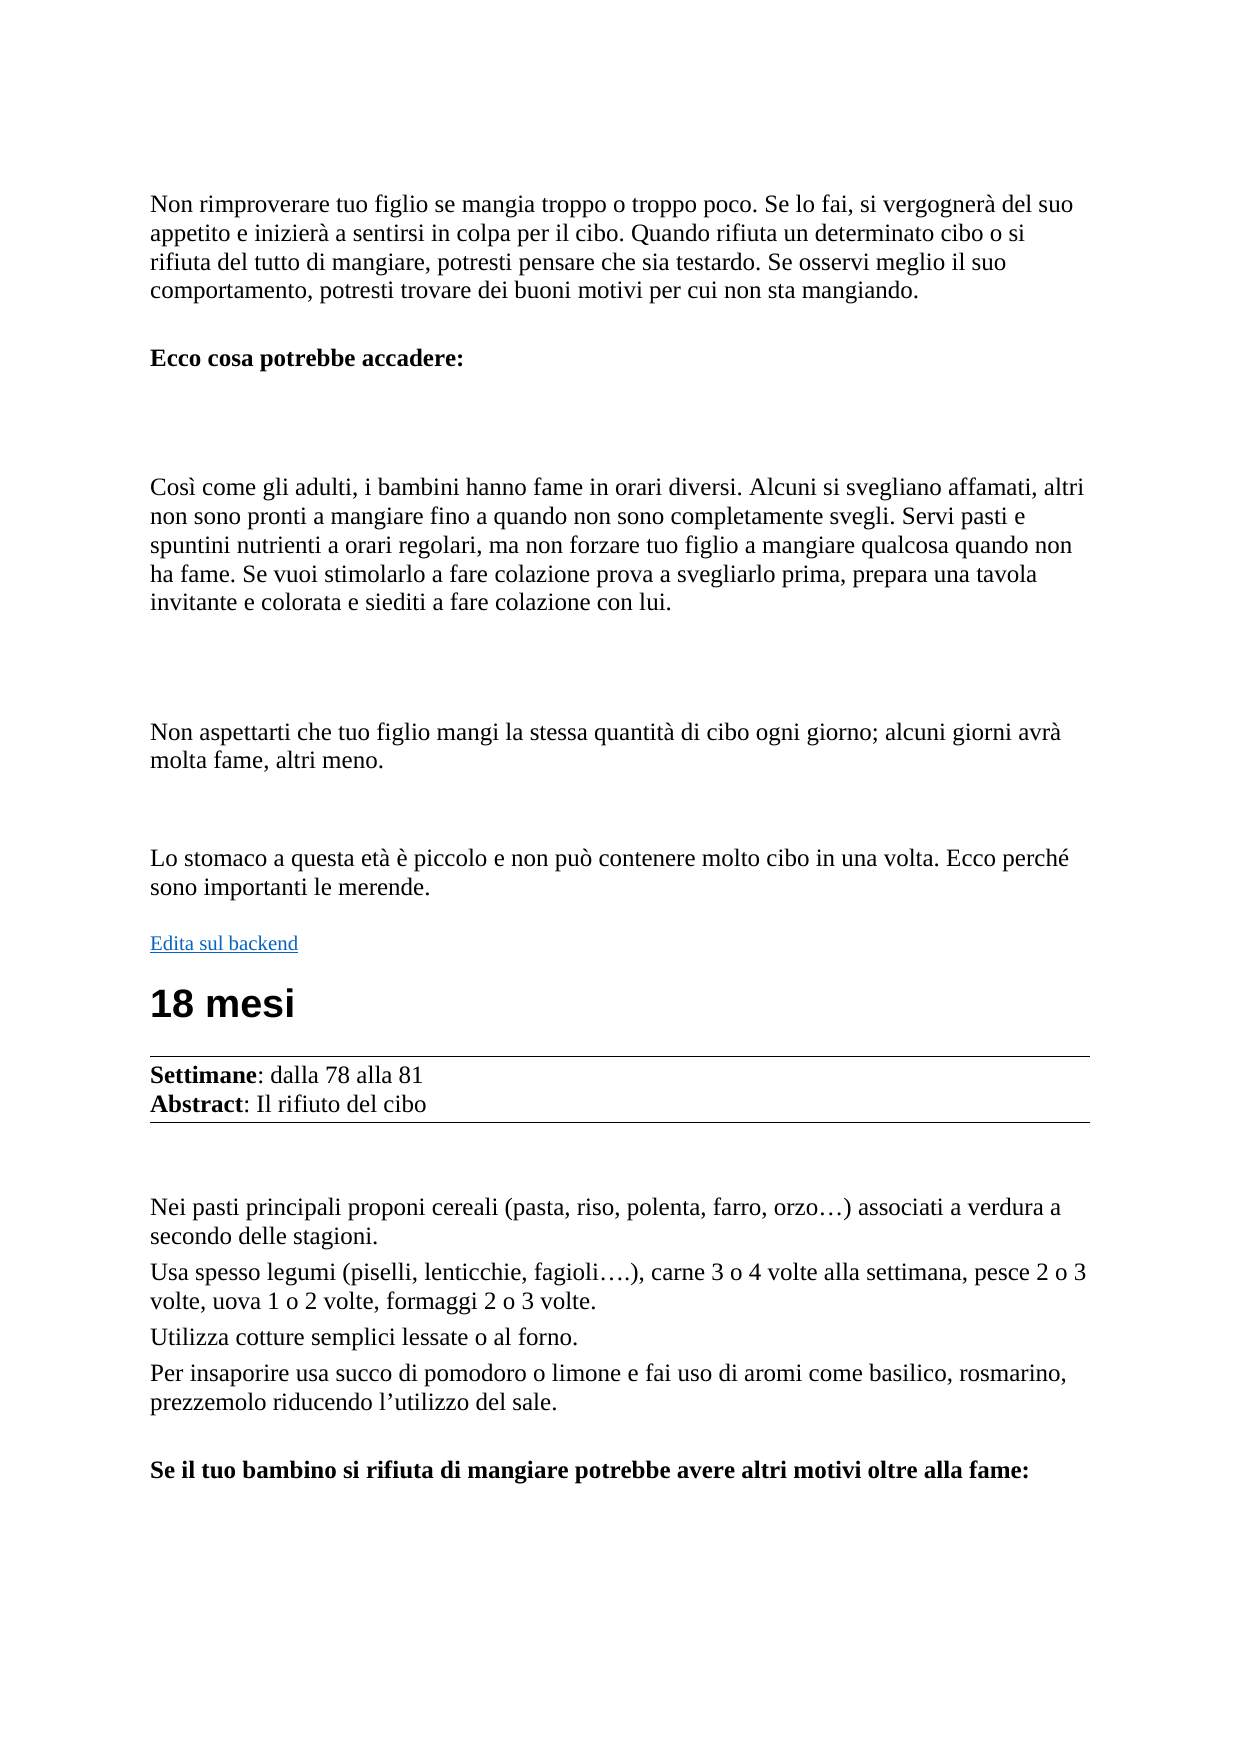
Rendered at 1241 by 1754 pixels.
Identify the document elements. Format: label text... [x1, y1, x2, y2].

text Utilizza cotture semplici lessate o al forno. [150, 1322, 1090, 1351]
text Edita sul backend [150, 931, 1090, 955]
text Così come gli adulti, i bambini hanno fame in orari diversi. Alcuni si svegliano affamati, altri non sono pronti a mangiare fino a quando non sono completamente svegli. Servi pasti e spuntini nutrienti a orari regolari, ma non forzare tuo figlio a mangiare qualcosa quando non ha fame. Se vuoi stimolarlo a fare colazione prova a svegliarlo prima, prepara una tavola invitante e colorata e siediti a fare colazione con lui. [150, 472, 1090, 616]
text Ecco cosa potrebbe accadere: [150, 343, 1090, 372]
text Nei pasti principali proponi cereali (pasta, riso, polenta, farro, orzo…) associati a verdura a secondo delle stagioni. [150, 1192, 1090, 1249]
text Non rimproverare tuo figlio se mangia troppo o troppo poco. Se lo fai, si vergognerà del suo appetito e inizierà a sentirsi in colpa per il cibo. Quando rifiuta un determinato cibo o si rifiuta del tutto di mangiare, potresti pensare che sia testardo. Se osservi meglio il suo comportamento, potresti trovare dei buoni motivi per cui non sta mangiando. [150, 189, 1090, 304]
subtitle 18 mesi [150, 980, 1090, 1026]
text Non aspettarti che tuo figlio mangi la stessa quantità di cibo ogni giorno; alcuni giorni avrà molta fame, altri meno. [150, 717, 1090, 774]
text Settimane: dalla 78 alla 81 Abstract: Il rifiuto del cibo [150, 1057, 1090, 1122]
text Lo stomaco a questa età è piccolo e non può contenere molto cibo in una volta. Ecco perché sono importanti le merende. [150, 843, 1090, 901]
text Se il tuo bambino si rifiuta di mangiare potrebbe avere altri motivi oltre alla fame: [150, 1455, 1090, 1483]
text Usa spesso legumi (piselli, lenticchie, fagioli….), carne 3 o 4 volte alla settimana, pesce 2 o 3 volte, uova 1 o 2 volte, formaggi 2 o 3 volte. [150, 1257, 1090, 1314]
text Per insaporire usa succo di pomodoro o limone e fai uso di aromi come basilico, rosmarino, prezzemolo riducendo l’utilizzo del sale. [150, 1358, 1090, 1416]
